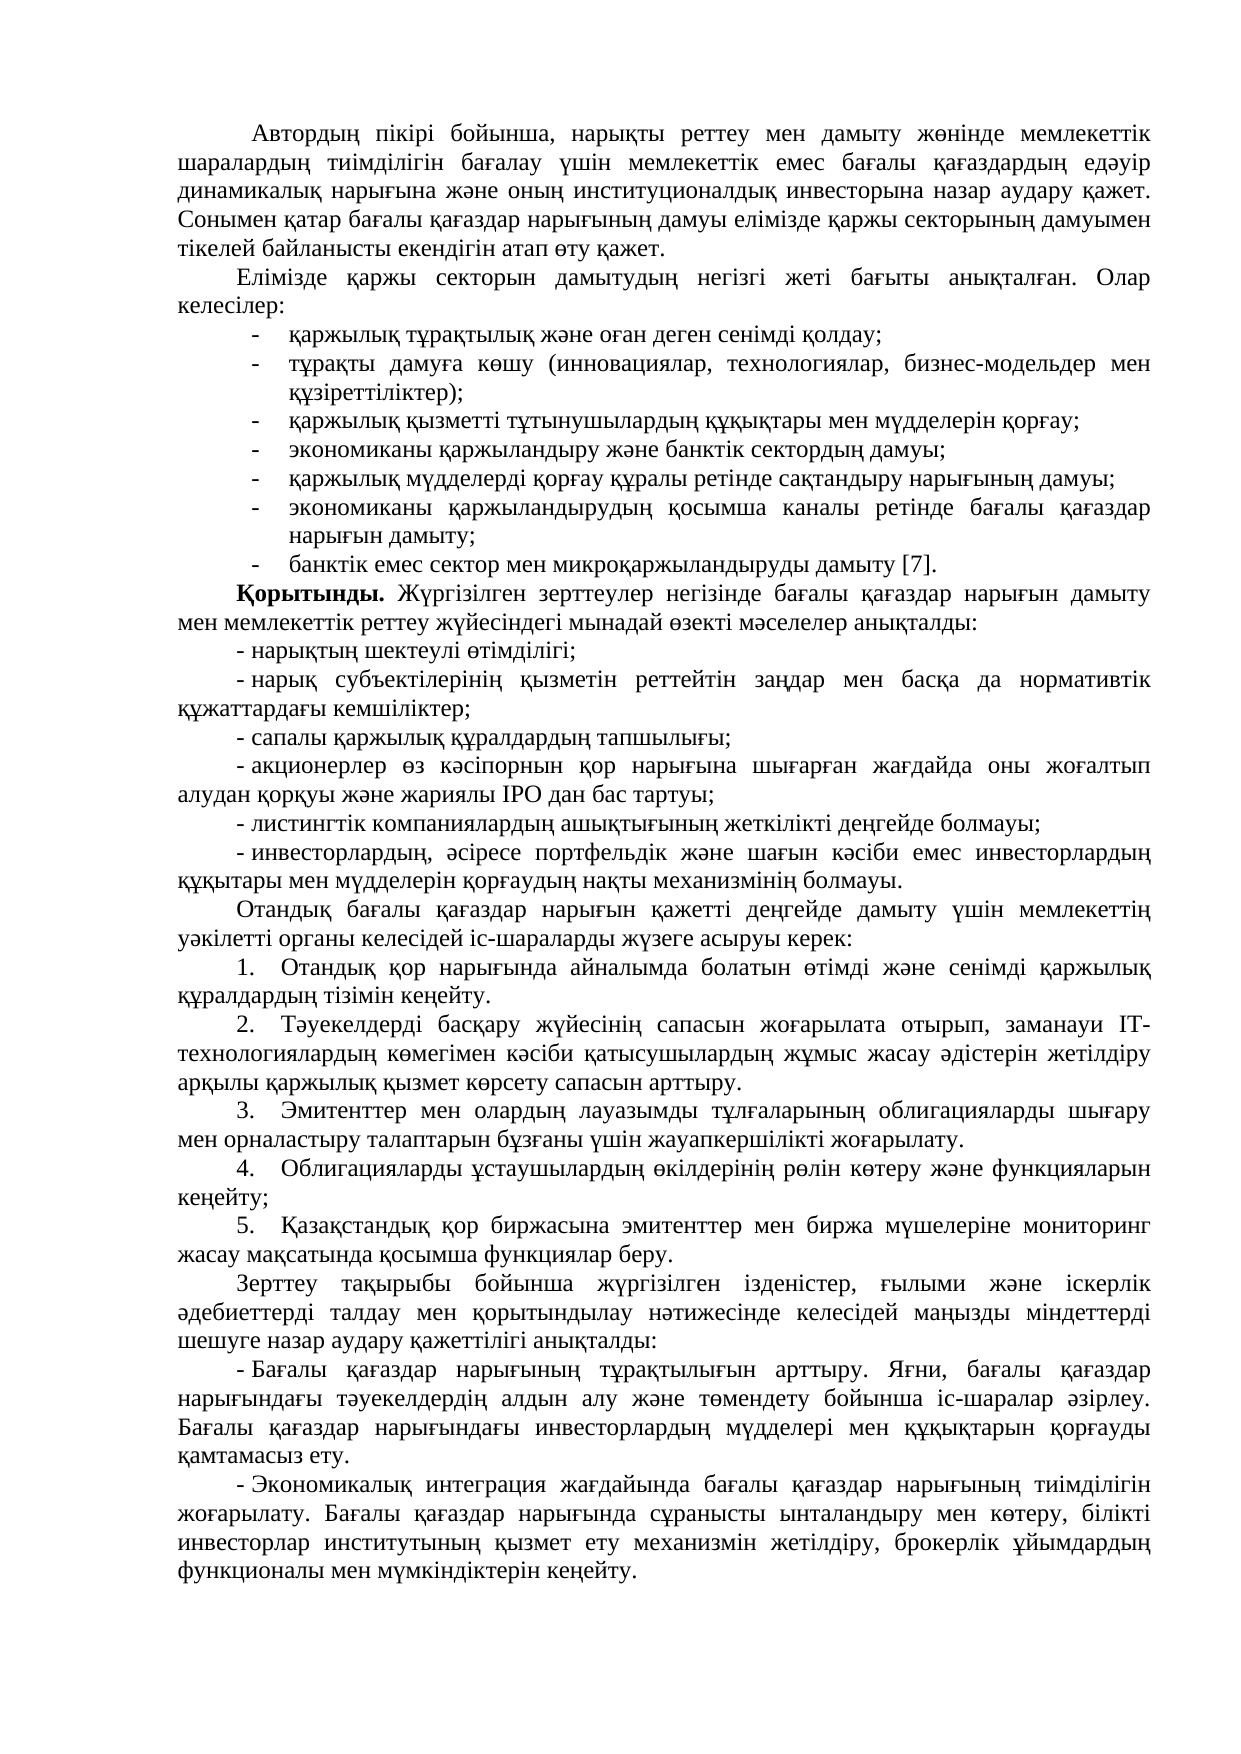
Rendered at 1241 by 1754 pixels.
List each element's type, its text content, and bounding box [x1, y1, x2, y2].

list Экономикалық интеграция жағдайында бағалы қағаздар нарығының тиімділігін жоғарылату. Бағалы қағаздар нарығында сұранысты ынталандыру мен көтеру, білікті инвесторлар институтының қызмет ету механизмін жетілдіру, брокерлік ұйымдардың функционалы мен мүмкіндіктерін кеңейту. [177, 1469, 1152, 1584]
list қаржылық тұрақтылық және оған деген сенімді қолдау; [251, 319, 1152, 348]
list Отандық бағалы қағаздар нарығын қажетті деңгейде дамыту үшін мемлекеттің уәкілетті органы келесідей іс-шараларды жүзеге асыруы керек: [177, 894, 1152, 952]
list Елімізде қаржы секторын дамытудың негізгі жеті бағыты анықталған. Олар келесілер: [177, 262, 1152, 319]
list банктік емес сектор мен микроқаржыландыруды дамыту [7]. [251, 549, 1152, 578]
list экономиканы қаржыландыру және банктік сектордың дамуы; [251, 434, 1152, 463]
list Бағалы қағаздар нарығының тұрақтылығын арттыру. Яғни, бағалы қағаздар нарығындағы тәуекелдердің алдын алу және төмендету бойынша іс-шаралар әзірлеу. Бағалы қағаздар нарығындағы инвесторлардың мүдделері мен құқықтарын қорғауды қамтамасыз ету. [177, 1354, 1152, 1469]
list инвесторлардың, әсіресе портфельдік және шағын кәсіби емес инвесторлардың құқытары мен мүдделерін қорғаудың нақты механизмінің болмауы. [177, 837, 1152, 894]
list қаржылық қызметті тұтынушылардың құқықтары мен мүдделерін қорғау; [251, 406, 1152, 434]
list нарықтың шектеулі өтімділігі; [177, 636, 1152, 664]
list акционерлер өз кәсіпорнын қор нарығына шығарған жағдайда оны жоғалтып алудан қорқуы және жариялы IPO дан бас тартуы; [177, 751, 1152, 808]
list Қорытынды. Жүргізілген зерттеулер негізінде бағалы қағаздар нарығын дамыту мен мемлекеттік реттеу жүйесіндегі мынадай өзекті мәселелер анықталды: [177, 578, 1152, 636]
list қаржылық мүдделерді қорғау құралы ретінде сақтандыру нарығының дамуы; [251, 463, 1152, 492]
list Қазақстандық қор биржасына эмитенттер мен биржа мүшелеріне мониторинг жасау мақсатында қосымша функциялар беру. [177, 1211, 1152, 1268]
list сапалы қаржылық құралдардың тапшылығы; [177, 722, 1152, 751]
list Тәуекелдерді басқару жүйесінің сапасын жоғарылата отырып, заманауи IT-технологиялардың көмегімен кәсіби қатысушылардың жұмыс жасау әдістерін жетілдіру арқылы қаржылық қызмет көрсету сапасын арттыру. [177, 1009, 1152, 1096]
list листингтік компаниялардың ашықтығының жеткілікті деңгейде болмауы; [177, 808, 1152, 837]
list нарық субъектілерінің қызметін реттейтін заңдар мен басқа да нормативтік құжаттардағы кемшіліктер; [177, 664, 1152, 722]
list Эмитенттер мен олардың лауазымды тұлғаларының облигацияларды шығару мен орналастыру талаптарын бұзғаны үшін жауапкершілікті жоғарылату. [177, 1096, 1152, 1153]
list Автордың пікірі бойынша, нарықты реттеу мен дамыту жөнінде мемлекеттік шаралардың тиімділігін бағалау үшін мемлекеттік емес бағалы қағаздардың едәуір динамикалық нарығына және оның институционалдық инвесторына назар аудару қажет. Сонымен қатар бағалы қағаздар нарығының дамуы елімізде қаржы секторының дамуымен тікелей байланысты екендігін атап өту қажет. [177, 118, 1152, 262]
list экономиканы қаржыландырудың қосымша каналы ретінде бағалы қағаздар нарығын дамыту; [251, 492, 1152, 549]
list Отандық қор нарығында айналымда болатын өтімді және сенімді қаржылық құралдардың тізімін кеңейту. [177, 952, 1152, 1009]
list Зерттеу тақырыбы бойынша жүргізілген ізденістер, ғылыми және іскерлік әдебиеттерді талдау мен қорытындылау нәтижесінде келесідей маңызды міндеттерді шешуге назар аудару қажеттілігі анықталды: [177, 1268, 1152, 1354]
list Облигацияларды ұстаушылардың өкілдерінің рөлін көтеру және функцияларын кеңейту; [177, 1153, 1152, 1211]
list тұрақты дамуға көшу (инновациялар, технологиялар, бизнес-модельдер мен құзіреттіліктер); [251, 348, 1152, 406]
